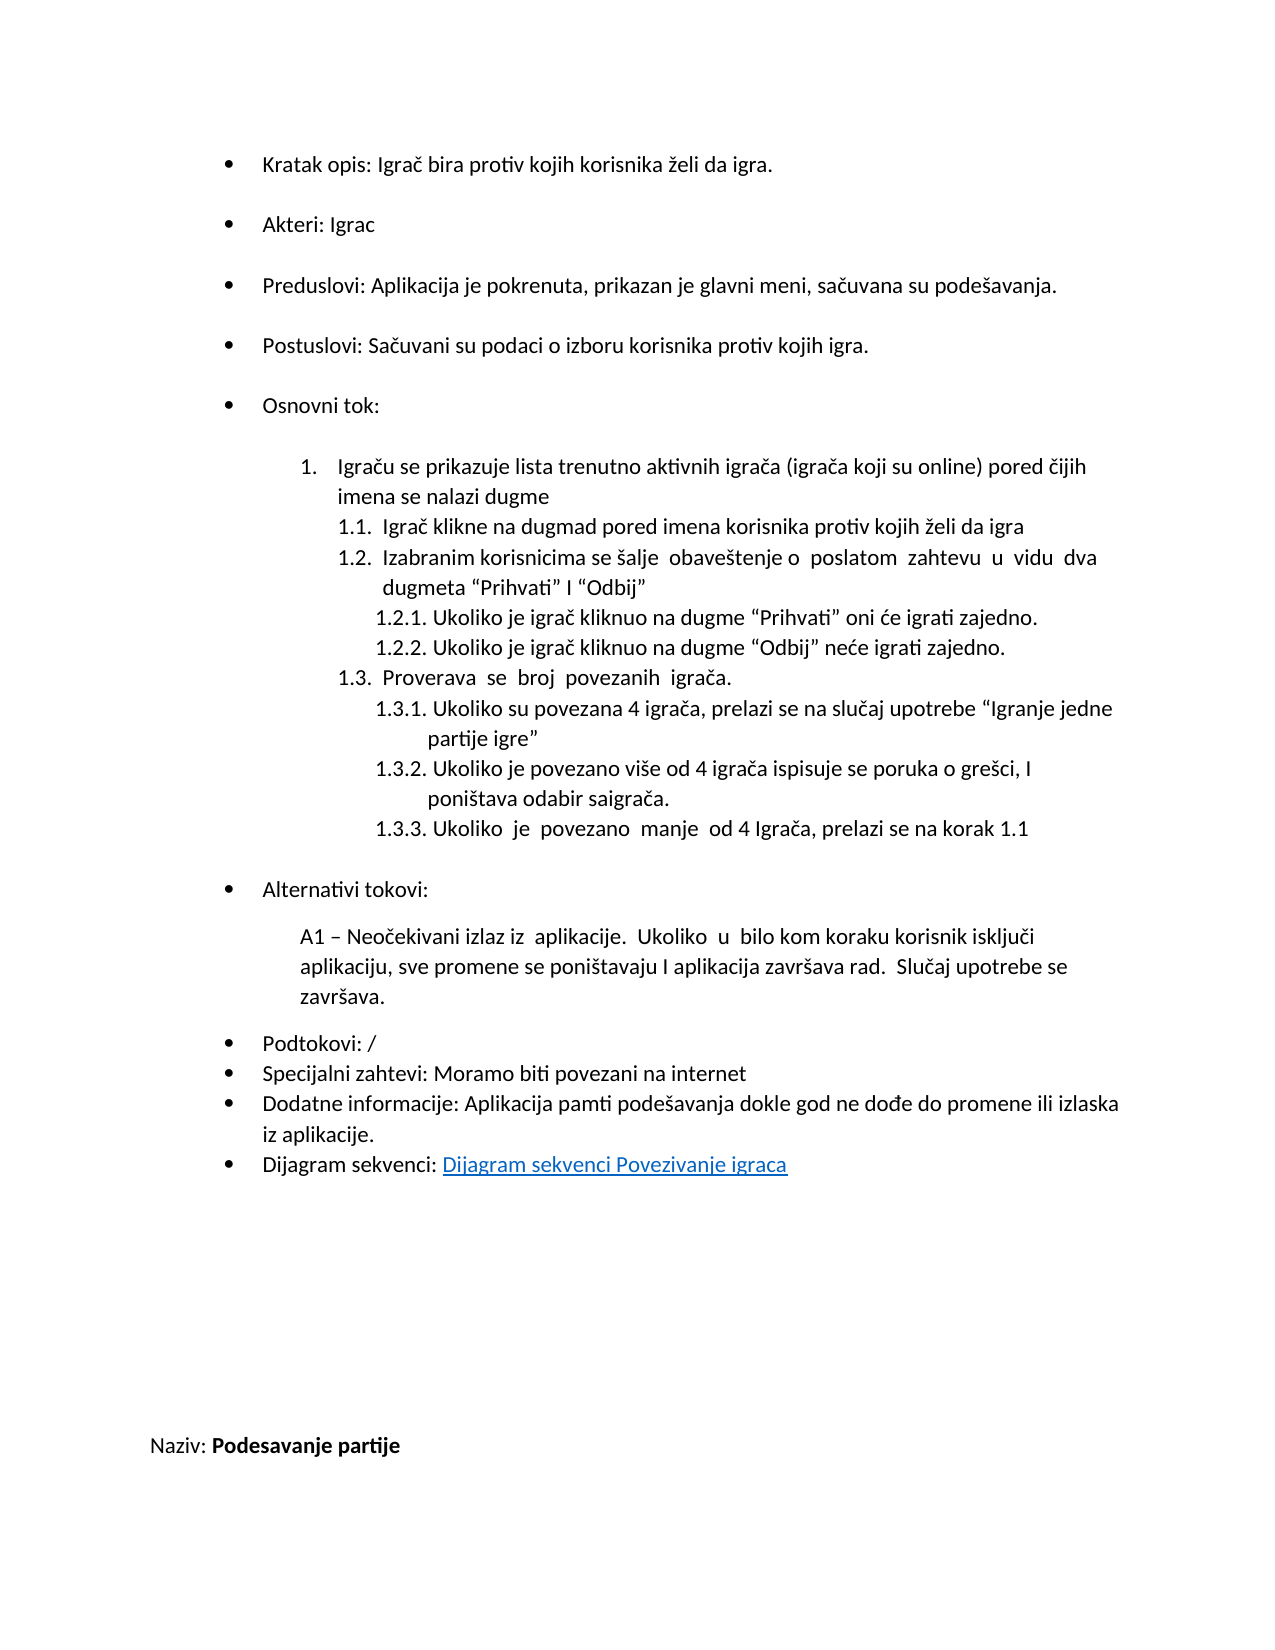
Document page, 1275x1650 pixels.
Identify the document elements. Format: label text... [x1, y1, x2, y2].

list Ukoliko je povezano više od 4 igrača ispisuje se poruka o grešci, I poništava odabir saigrača. [375, 754, 1125, 812]
list Ukoliko je povezano manje od 4 Igrača, prelazi se na korak 1.1 [375, 814, 1125, 843]
list Ukoliko je igrač kliknuo na dugme “Odbij” neće igrati zajedno. [375, 633, 1125, 661]
list Kratak opis: Igrač bira protiv kojih korisnika želi da igra. [225, 150, 1125, 178]
list Igraču se prikazuje lista trenutno aktivnih igrača (igrača koji su online) pored čijih imena se nalazi dugme [300, 452, 1125, 510]
text Naziv: Podesavanje partije [150, 1431, 1125, 1459]
list Alternativi tokovi: [225, 875, 1125, 903]
list Proverava se broj povezanih igrača. [337, 663, 1125, 692]
list Osnovni tok: [225, 392, 1125, 420]
list Specijalni zahtevi: Moramo biti povezani na internet [225, 1059, 1125, 1087]
list Ukoliko su povezana 4 igrača, prelazi se na slučaj upotrebe “Igranje jedne partije igre” [375, 694, 1125, 752]
list Akteri: Igrac [225, 210, 1125, 238]
list Podtokovi: / [225, 1029, 1125, 1057]
list Dodatne informacije: Aplikacija pamti podešavanja dokle god ne dođe do promene ili izlaska iz aplikacije. [225, 1089, 1125, 1148]
list Dijagram sekvenci: Dijagram sekvenci Povezivanje igraca [225, 1150, 1125, 1178]
list Postuslovi: Sačuvani su podaci o izboru korisnika protiv kojih igra. [225, 331, 1125, 359]
list Igrač klikne na dugmad pored imena korisnika protiv kojih želi da igra [337, 512, 1125, 541]
list Ukoliko je igrač kliknuo na dugme “Prihvati” oni će igrati zajedno. [375, 603, 1125, 631]
list Izabranim korisnicima se šalje obaveštenje o poslatom zahtevu u vidu dva dugmeta “Prihvati” I “Odbij” [337, 543, 1125, 601]
list Preduslovi: Aplikacija je pokrenuta, prikazan je glavni meni, sačuvana su podešavanja. [225, 271, 1125, 299]
text A1 – Neočekivani izlaz iz aplikacije. Ukoliko u bilo kom koraku korisnik isključi aplikaciju, sve promene se poništavaju I aplikacija završava rad. Slučaj upotrebe se završava. [300, 922, 1125, 1010]
